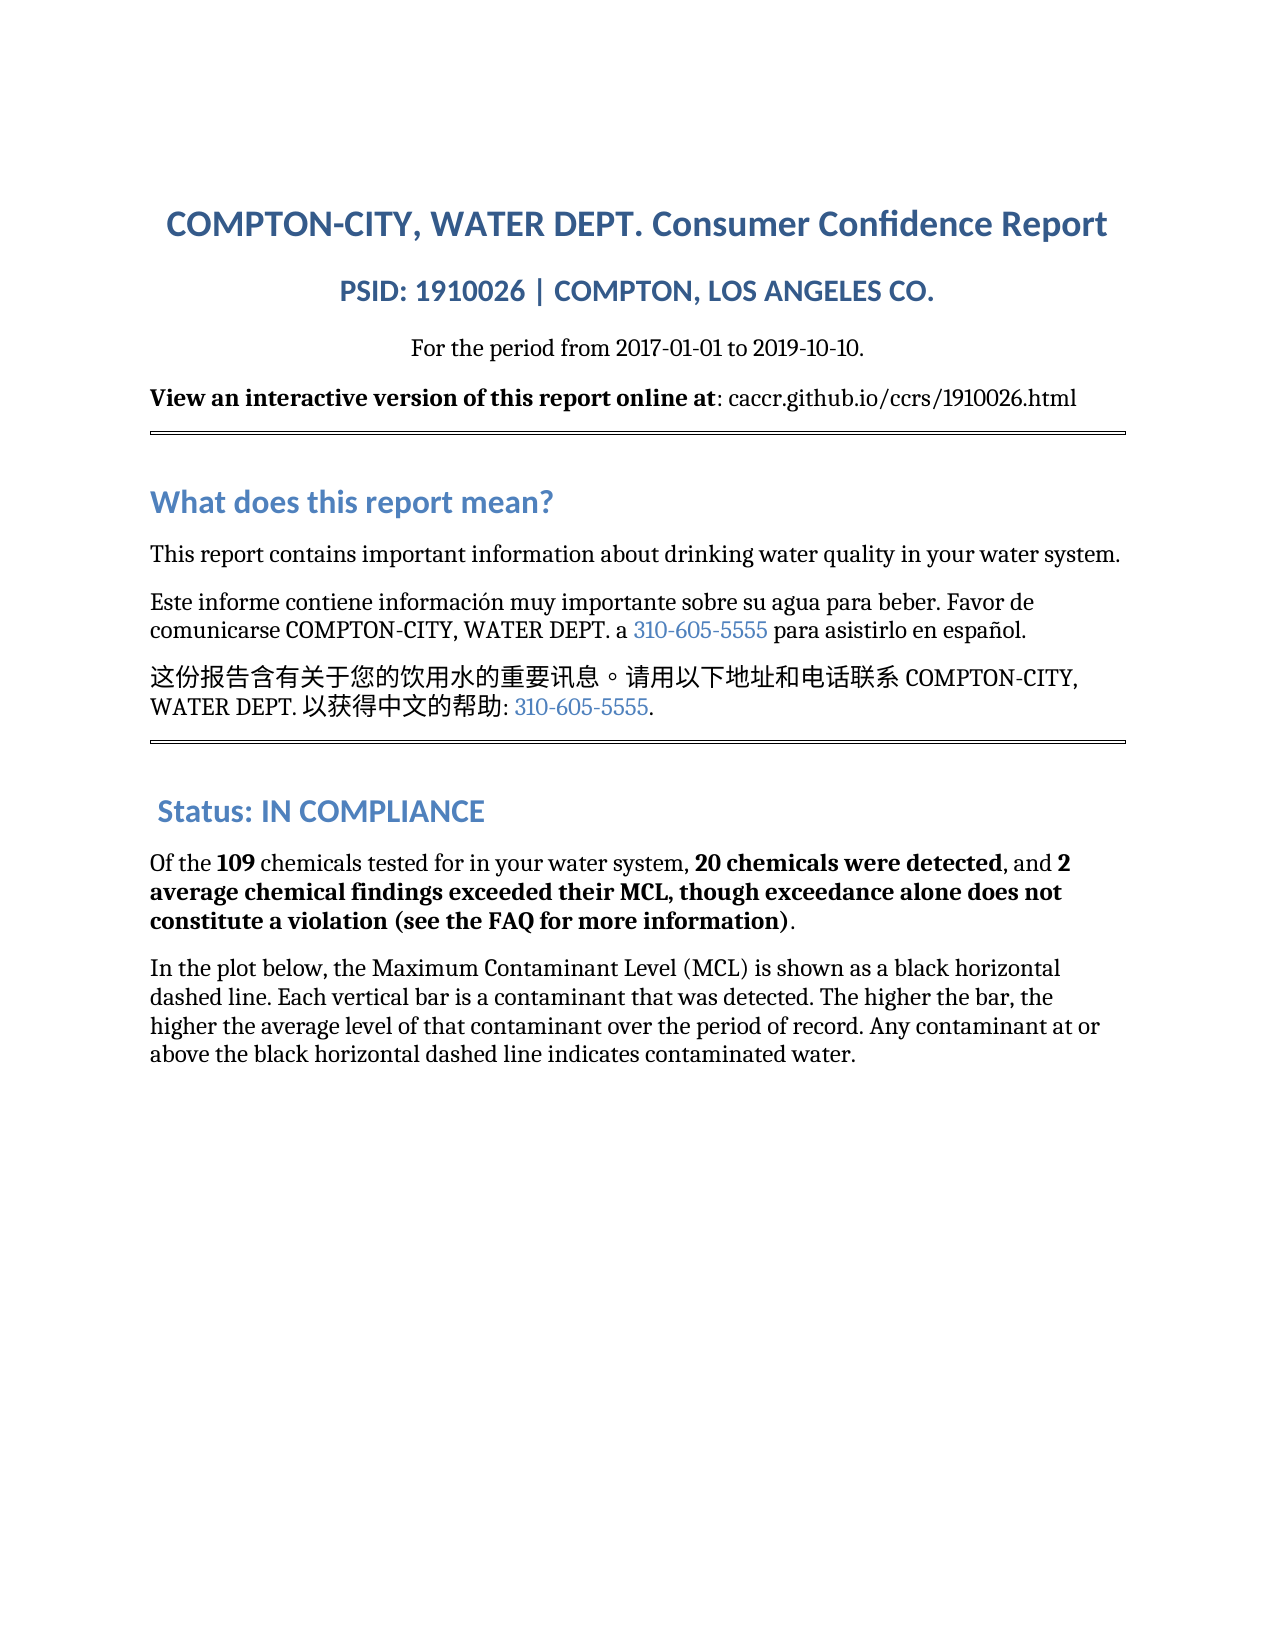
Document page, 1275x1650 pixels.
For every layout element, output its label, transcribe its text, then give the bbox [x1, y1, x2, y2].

subtitle PSID: 1910026 | COMPTON, LOS ANGELES CO. [150, 271, 1125, 309]
subtitle Status: IN COMPLIANCE [150, 790, 1125, 830]
text View an interactive version of this report online at: caccr.github.io/ccrs/1910026.html [150, 383, 1125, 412]
text 这份报告含有关于您的饮用水的重要讯息。请用以下地址和电话联系 COMPTON-CITY, WATER DEPT. 以获得中文的帮助: 310-605-5555. [150, 664, 1125, 721]
text Este informe contiene información muy importante sobre su agua para beber. Favor de comunicarse COMPTON-CITY, WATER DEPT. a 310-605-5555 para asistirlo en español. [150, 588, 1125, 645]
title COMPTON-CITY, WATER DEPT. Consumer Confidence Report [150, 200, 1125, 246]
text This report contains important information about drinking water quality in your water system. [150, 540, 1125, 569]
text In the plot below, the Maximum Contaminant Level (MCL) is shown as a black horizontal dashed line. Each vertical bar is a contaminant that was detected. The higher the bar, the higher the average level of that contaminant over the period of record. Any contaminant at or above the black horizontal dashed line indicates contaminated water. [150, 954, 1125, 1069]
text For the period from 2017-01-01 to 2019-10-10. [150, 334, 1125, 363]
subtitle What does this report mean? [150, 481, 1125, 521]
text Of the 109 chemicals tested for in your water system, 20 chemicals were detected, and 2 average chemical findings exceeded their MCL, though exceedance alone does not constitute a violation (see the FAQ for more information). [150, 849, 1125, 935]
